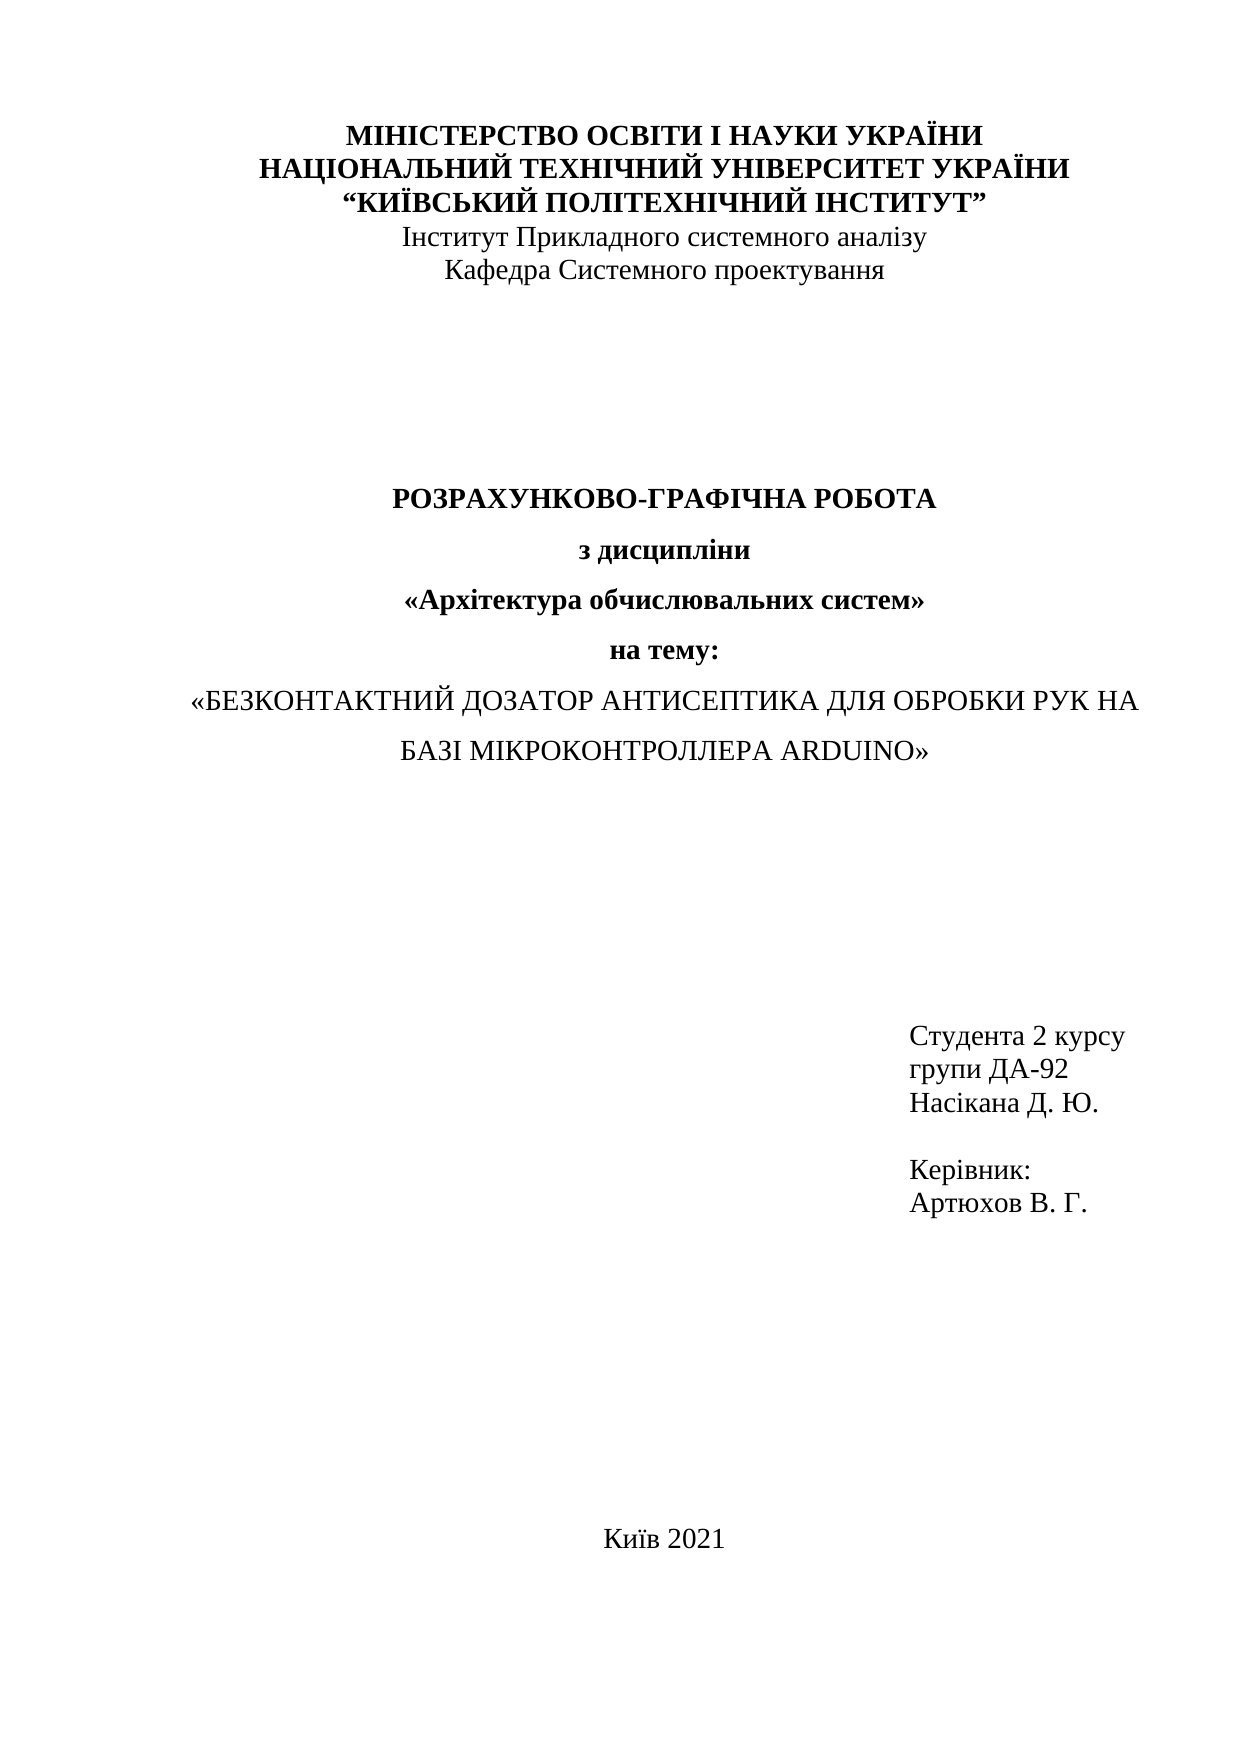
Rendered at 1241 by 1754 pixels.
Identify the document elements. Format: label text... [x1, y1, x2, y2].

text РОЗРАХУНКОВО-ГРАФІЧНА РОБОТА [177, 482, 1152, 515]
text Насікана Д. Ю. [909, 1085, 1180, 1118]
text Міністерство освіти і науки України Національний технічний університет України “Київський політехнічний інститут” [177, 118, 1152, 219]
text Керівник: [909, 1152, 1180, 1185]
text Артюхов В. Г. [909, 1185, 1180, 1219]
text Студента 2 курсу [909, 1018, 1180, 1051]
text з дисципліни «Архітектура обчислювальних систем» [177, 532, 1152, 616]
text на тему: «БЕЗКОНТАКТНИЙ ДОЗАТОР АНТИСЕПТИКА ДЛЯ ОБРОБКИ РУК НА БАЗІ МІКРОКОНТРОЛЛЕРА ARDUINO» [177, 632, 1152, 767]
text групи ДА-92 [909, 1051, 1180, 1085]
text Київ 2021 [177, 1521, 1152, 1554]
text Інститут Прикладного системного аналізу Кафедра Системного проектування [177, 219, 1152, 286]
